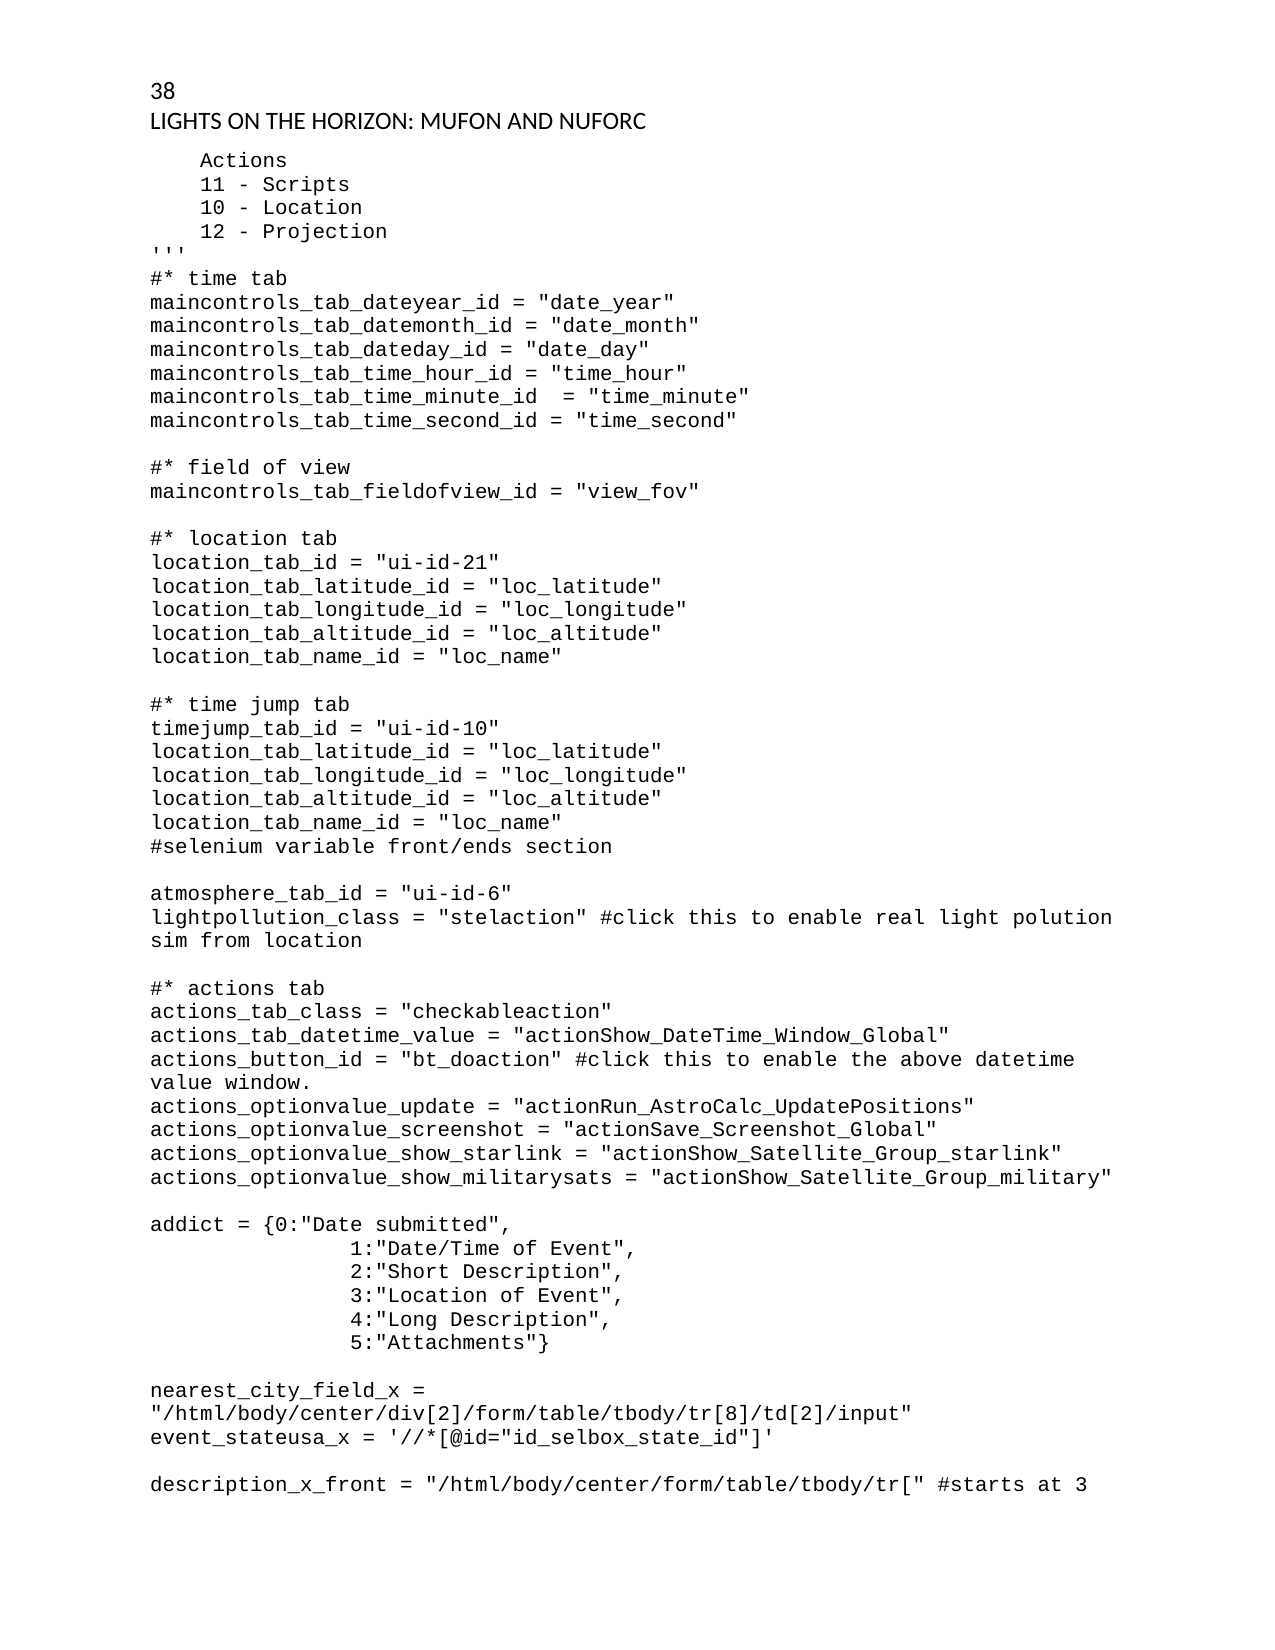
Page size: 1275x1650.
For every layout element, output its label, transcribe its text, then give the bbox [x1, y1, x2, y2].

text 4:"Long Description", [150, 1309, 1125, 1332]
text location_tab_latitude_id = "loc_latitude" [150, 576, 1125, 599]
text location_tab_id = "ui-id-21" [150, 552, 1125, 576]
text maincontrols_tab_dateday_id = "date_day" [150, 339, 1125, 363]
text 3:"Location of Event", [150, 1285, 1125, 1309]
text actions_tab_class = "checkableaction" [150, 1001, 1125, 1025]
text actions_optionvalue_show_starlink = "actionShow_Satellite_Group_starlink" [150, 1143, 1125, 1167]
text #selenium variable front/ends section [150, 836, 1125, 859]
text 1:"Date/Time of Event", [150, 1238, 1125, 1261]
text 2:"Short Description", [150, 1261, 1125, 1285]
text maincontrols_tab_time_hour_id = "time_hour" [150, 363, 1125, 386]
text location_tab_longitude_id = "loc_longitude" [150, 599, 1125, 623]
text description_x_front = "/html/body/center/form/table/tbody/tr[" #starts at 3 [150, 1474, 1125, 1498]
text #* location tab [150, 528, 1125, 552]
text actions_tab_datetime_value = "actionShow_DateTime_Window_Global" [150, 1025, 1125, 1048]
text maincontrols_tab_datemonth_id = "date_month" [150, 316, 1125, 339]
text 5:"Attachments"} [150, 1332, 1125, 1356]
text nearest_city_field_x = "/html/body/center/div[2]/form/table/tbody/tr[8]/td[2]/input" [150, 1379, 1125, 1427]
text maincontrols_tab_dateyear_id = "date_year" [150, 292, 1125, 316]
text location_tab_name_id = "loc_name" [150, 647, 1125, 670]
text #* time jump tab [150, 694, 1125, 717]
text maincontrols_tab_time_second_id = "time_second" [150, 410, 1125, 434]
text addict = {0:"Date submitted", [150, 1214, 1125, 1238]
text location_tab_longitude_id = "loc_longitude" [150, 765, 1125, 788]
text Actions [150, 150, 1125, 174]
text maincontrols_tab_fieldofview_id = "view_fov" [150, 481, 1125, 505]
text #* actions tab [150, 978, 1125, 1001]
text 12 - Projection [150, 221, 1125, 244]
text actions_button_id = "bt_doaction" #click this to enable the above datetime value window. [150, 1048, 1125, 1096]
text ''' [150, 244, 1125, 268]
text atmosphere_tab_id = "ui-id-6" [150, 883, 1125, 907]
text location_tab_altitude_id = "loc_altitude" [150, 788, 1125, 812]
text location_tab_altitude_id = "loc_altitude" [150, 623, 1125, 647]
text timejump_tab_id = "ui-id-10" [150, 717, 1125, 741]
text 10 - Location [150, 197, 1125, 221]
text actions_optionvalue_screenshot = "actionSave_Screenshot_Global" [150, 1119, 1125, 1143]
text actions_optionvalue_update = "actionRun_AstroCalc_UpdatePositions" [150, 1096, 1125, 1119]
text location_tab_name_id = "loc_name" [150, 812, 1125, 836]
text event_stateusa_x = '//*[@id="id_selbox_state_id"]' [150, 1427, 1125, 1451]
text location_tab_latitude_id = "loc_latitude" [150, 741, 1125, 765]
text 11 - Scripts [150, 174, 1125, 197]
text #* time tab [150, 268, 1125, 292]
text lightpollution_class = "stelaction" #click this to enable real light polution sim from location [150, 907, 1125, 954]
text actions_optionvalue_show_militarysats = "actionShow_Satellite_Group_military" [150, 1167, 1125, 1190]
text #* field of view [150, 457, 1125, 481]
text maincontrols_tab_time_minute_id = "time_minute" [150, 386, 1125, 410]
